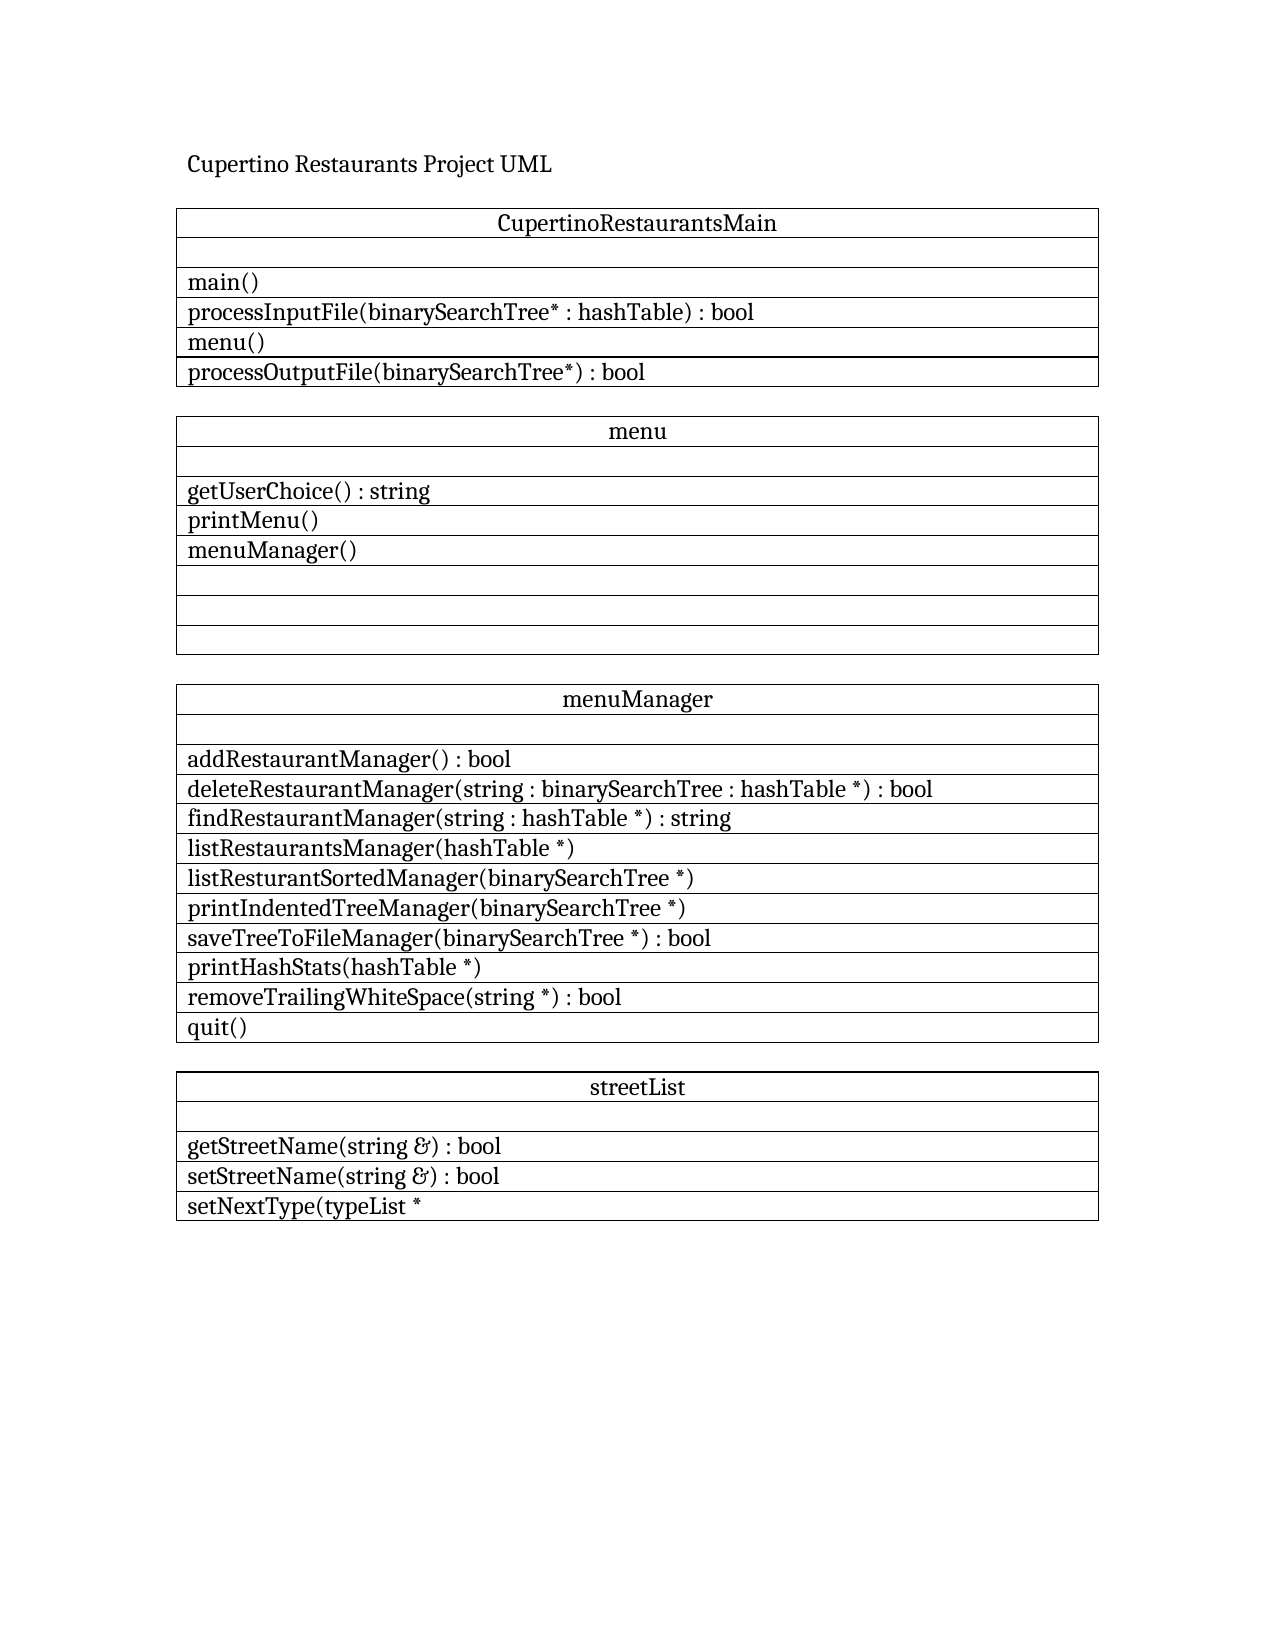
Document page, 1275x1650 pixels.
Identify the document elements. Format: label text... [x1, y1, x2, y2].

table_cell main() [177, 268, 1098, 297]
table_cell findRestaurantManager(string : hashTable *) : string [177, 804, 1098, 833]
table_cell printIndentedTreeManager(binarySearchTree *) [177, 894, 1098, 922]
table_cell [177, 1102, 1098, 1131]
table_cell getUserChoice() : string [177, 477, 1098, 505]
table_cell getStreetName(string &) : bool [177, 1132, 1098, 1161]
table_cell setNextType(typeList * [177, 1192, 1098, 1220]
table_cell [177, 238, 1098, 267]
table_cell addRestaurantManager() : bool [177, 745, 1098, 773]
table_cell menu() [177, 328, 1098, 356]
table_cell [177, 566, 1098, 595]
table_cell deleteRestaurantManager(string : binarySearchTree : hashTable *) : bool [177, 775, 1098, 803]
table_cell quit() [177, 1013, 1098, 1042]
table_cell processInputFile(binarySearchTree* : hashTable) : bool [177, 298, 1098, 327]
table_cell removeTrailingWhiteSpace(string *) : bool [177, 983, 1098, 1012]
table_cell [177, 715, 1098, 744]
table_header streetList [177, 1073, 1098, 1101]
table_cell printHashStats(hashTable *) [177, 953, 1098, 982]
table_cell listResturantSortedManager(binarySearchTree *) [177, 864, 1098, 893]
table_cell [177, 596, 1098, 624]
text Cupertino Restaurants Project UML [187, 150, 1087, 179]
table_cell [177, 626, 1098, 654]
table_cell printMenu() [177, 506, 1098, 535]
table_header menuManager [177, 685, 1098, 714]
table_cell menuManager() [177, 536, 1098, 565]
table_cell setStreetName(string &) : bool [177, 1162, 1098, 1191]
table_header menu [177, 417, 1098, 446]
table_cell saveTreeToFileManager(binarySearchTree *) : bool [177, 924, 1098, 952]
table_header CupertinoRestaurantsMain [177, 209, 1098, 237]
table_cell [177, 447, 1098, 476]
table_cell processOutputFile(binarySearchTree*) : bool [177, 358, 1098, 386]
table_cell listRestaurantsManager(hashTable *) [177, 834, 1098, 863]
